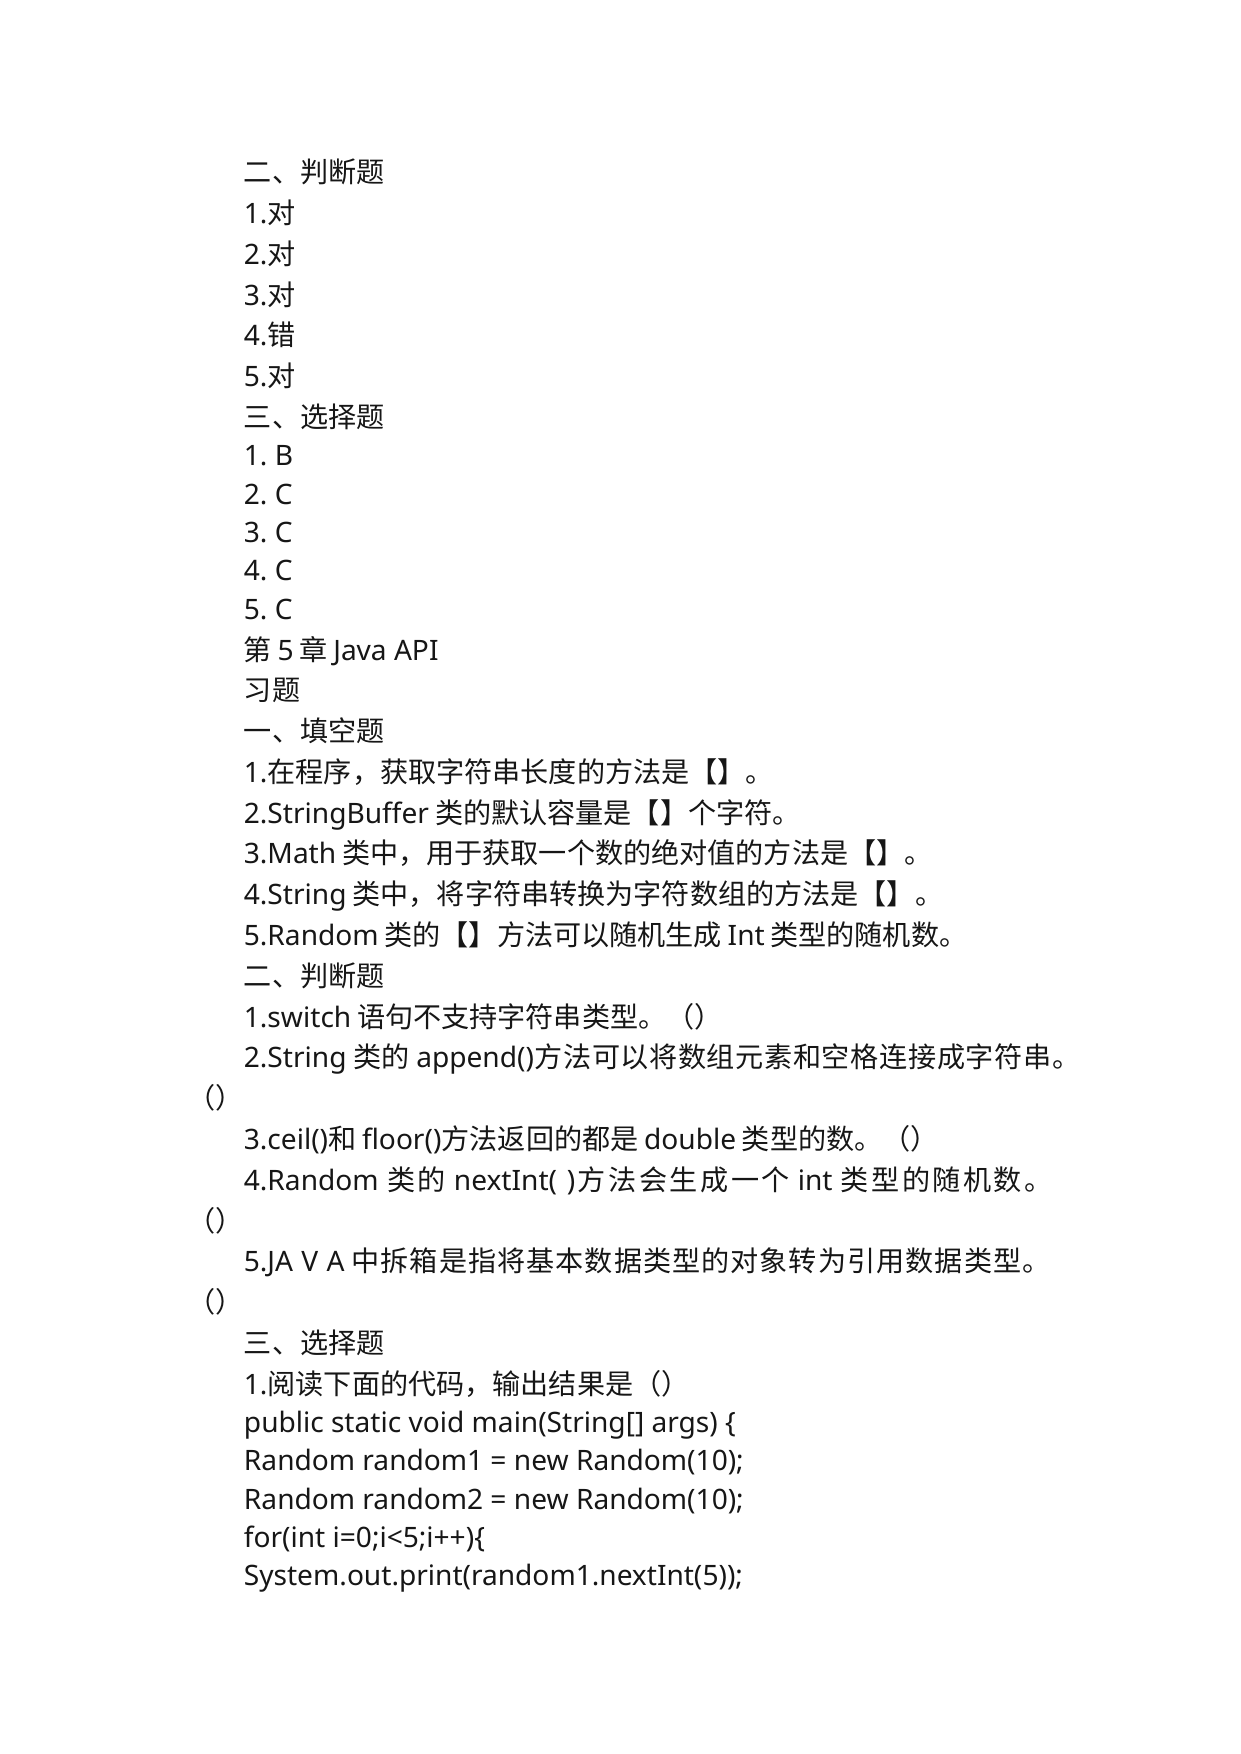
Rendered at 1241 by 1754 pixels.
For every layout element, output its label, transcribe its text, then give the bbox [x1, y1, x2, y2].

text 3.ceil()和floor()方法返回的都是double类型的数。（） [187, 1117, 1053, 1158]
text 三、选择题 [187, 1321, 1053, 1362]
text 3.对 [187, 272, 1053, 313]
text 1. B [187, 436, 1053, 474]
text 2.StringBuffer类的默认容量是【】个字符。 [187, 790, 1053, 831]
text 4. C [187, 551, 1053, 589]
text 5.Random类的【】方法可以随机生成Int类型的随机数。 [187, 913, 1053, 954]
text 4.String类中，将字符串转换为字符数组的方法是【】。 [187, 872, 1053, 913]
text 习题 [187, 668, 1053, 709]
text 2.对 [187, 232, 1053, 272]
text Random random2 = new Random(10); [187, 1479, 1053, 1517]
text public static void main(String[] args) { [187, 1402, 1053, 1441]
text 4.错 [187, 313, 1053, 354]
text 3. C [187, 512, 1053, 551]
text 2. C [187, 474, 1053, 512]
text 1.阅读下面的代码，输出结果是（） [187, 1362, 1053, 1402]
text 3.Math类中，用于获取一个数的绝对值的方法是【】。 [187, 831, 1053, 872]
text 一、填空题 [187, 709, 1053, 749]
text 1.switch语句不支持字符串类型。（） [187, 994, 1053, 1035]
text 1.在程序，获取字符串长度的方法是【】。 [187, 749, 1053, 790]
text 1.对 [187, 191, 1053, 232]
text 2.String类的append()方法可以将数组元素和空格连接成字符串。（） [187, 1035, 1053, 1117]
text Random random1 = new Random(10); [187, 1441, 1053, 1479]
text 二、判断题 [187, 150, 1053, 191]
text 4.Random类的nextInt( )方法会生成一个int类型的随机数。（） [187, 1158, 1053, 1239]
text 5.对 [187, 354, 1053, 395]
text 三、选择题 [187, 395, 1053, 436]
text for(int i=0;i<5;i++){ [187, 1517, 1053, 1556]
text 第5章Java API [187, 627, 1053, 668]
text 5. C [187, 589, 1053, 627]
text 二、判断题 [187, 954, 1053, 994]
text System.out.print(random1.nextInt(5)); [187, 1556, 1053, 1594]
text 5.JA V A中拆箱是指将基本数据类型的对象转为引用数据类型。（） [187, 1239, 1053, 1321]
